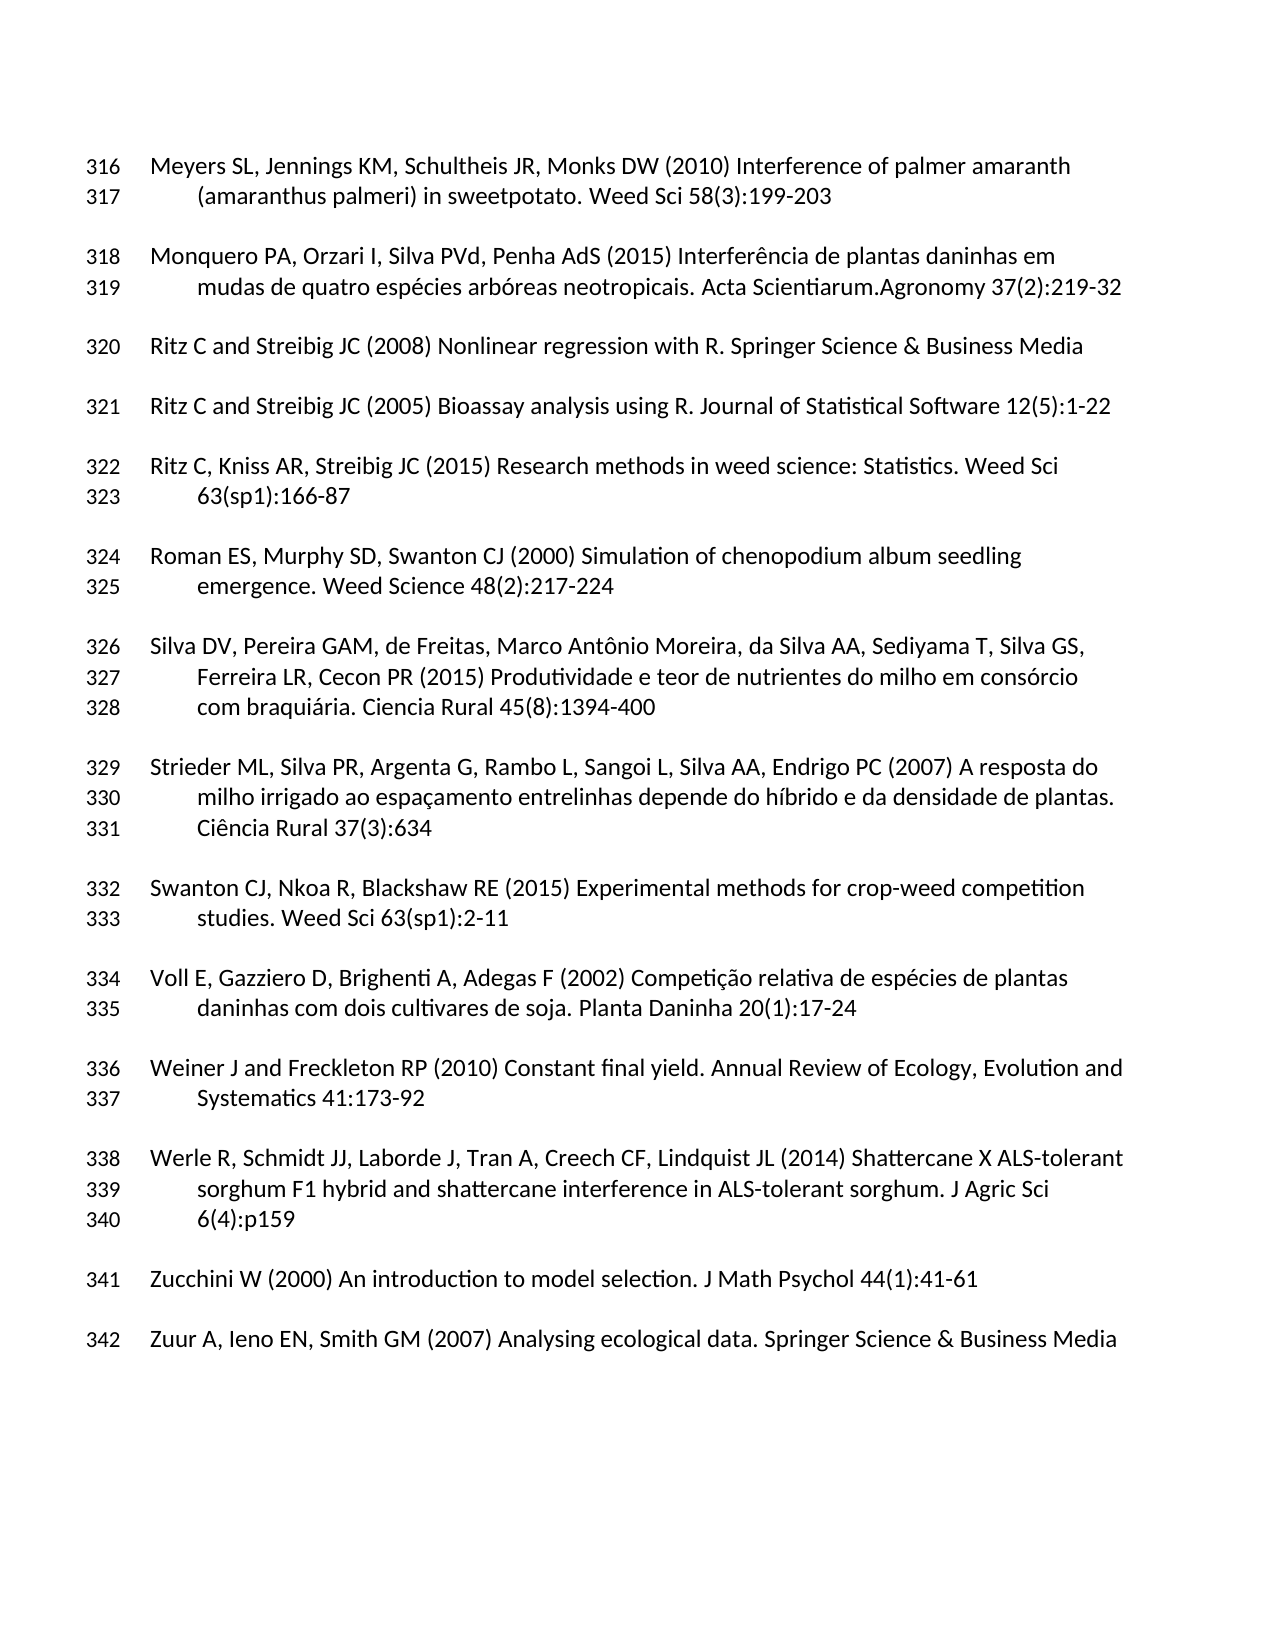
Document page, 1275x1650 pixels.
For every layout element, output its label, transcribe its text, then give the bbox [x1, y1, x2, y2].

text Strieder ML, Silva PR, Argenta G, Rambo L, Sangoi L, Silva AA, Endrigo PC (2007) A resposta do milho irrigado ao espaçamento entrelinhas depende do híbrido e da densidade de plantas. Ciência Rural 37(3):634 [150, 751, 1125, 842]
text Voll E, Gazziero D, Brighenti A, Adegas F (2002) Competição relativa de espécies de plantas daninhas com dois cultivares de soja. Planta Daninha 20(1):17-24 [150, 962, 1125, 1023]
text Monquero PA, Orzari I, Silva PVd, Penha AdS (2015) Interferência de plantas daninhas em mudas de quatro espécies arbóreas neotropicais. Acta Scientiarum.Agronomy 37(2):219-32 [150, 240, 1125, 301]
text Meyers SL, Jennings KM, Schultheis JR, Monks DW (2010) Interference of palmer amaranth (amaranthus palmeri) in sweetpotato. Weed Sci 58(3):199-203 [150, 150, 1125, 211]
text Zuur A, Ieno EN, Smith GM (2007) Analysing ecological data. Springer Science & Business Media [150, 1323, 1125, 1353]
text Roman ES, Murphy SD, Swanton CJ (2000) Simulation of chenopodium album seedling emergence. Weed Science 48(2):217-224 [150, 540, 1125, 601]
text Weiner J and Freckleton RP (2010) Constant final yield. Annual Review of Ecology, Evolution and Systematics 41:173-92 [150, 1052, 1125, 1113]
text Ritz C and Streibig JC (2008) Nonlinear regression with R. Springer Science & Business Media [150, 330, 1125, 361]
text Ritz C, Kniss AR, Streibig JC (2015) Research methods in weed science: Statistics. Weed Sci 63(sp1):166-87 [150, 450, 1125, 511]
text Silva DV, Pereira GAM, de Freitas, Marco Antônio Moreira, da Silva AA, Sediyama T, Silva GS, Ferreira LR, Cecon PR (2015) Produtividade e teor de nutrientes do milho em consórcio com braquiária. Ciencia Rural 45(8):1394-400 [150, 630, 1125, 722]
text Ritz C and Streibig JC (2005) Bioassay analysis using R. Journal of Statistical Software 12(5):1-22 [150, 390, 1125, 421]
text Swanton CJ, Nkoa R, Blackshaw RE (2015) Experimental methods for crop-weed competition studies. Weed Sci 63(sp1):2-11 [150, 872, 1125, 933]
text Zucchini W (2000) An introduction to model selection. J Math Psychol 44(1):41-61 [150, 1263, 1125, 1293]
text Werle R, Schmidt JJ, Laborde J, Tran A, Creech CF, Lindquist JL (2014) Shattercane X ALS-tolerant sorghum F1 hybrid and shattercane interference in ALS-tolerant sorghum. J Agric Sci 6(4):p159 [150, 1142, 1125, 1234]
